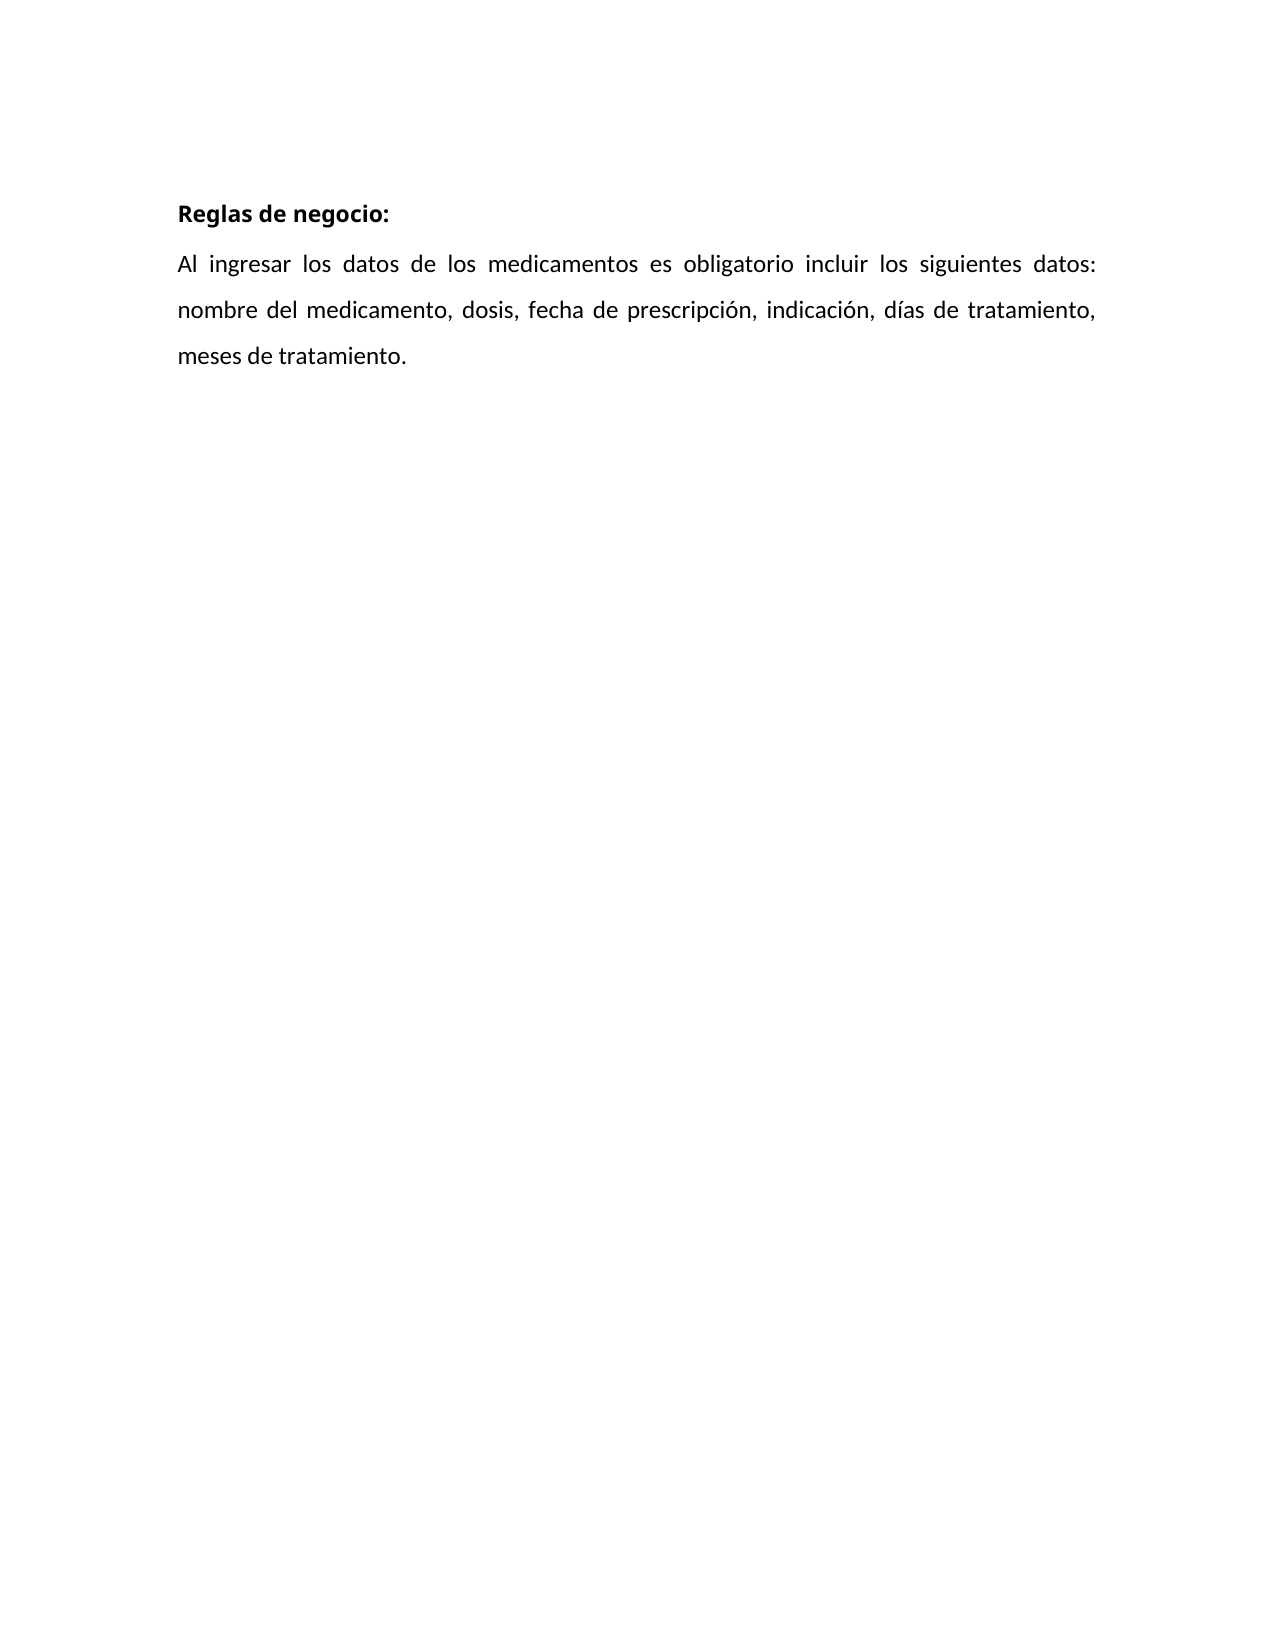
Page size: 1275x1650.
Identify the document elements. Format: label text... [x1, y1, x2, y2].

text Al ingresar los datos de los medicamentos es obligatorio incluir los siguientes datos: nombre del medicamento, dosis, fecha de prescripción, indicación, días de tratamiento, meses de tratamiento. [177, 248, 1098, 370]
text Reglas de negocio: [177, 198, 1098, 229]
